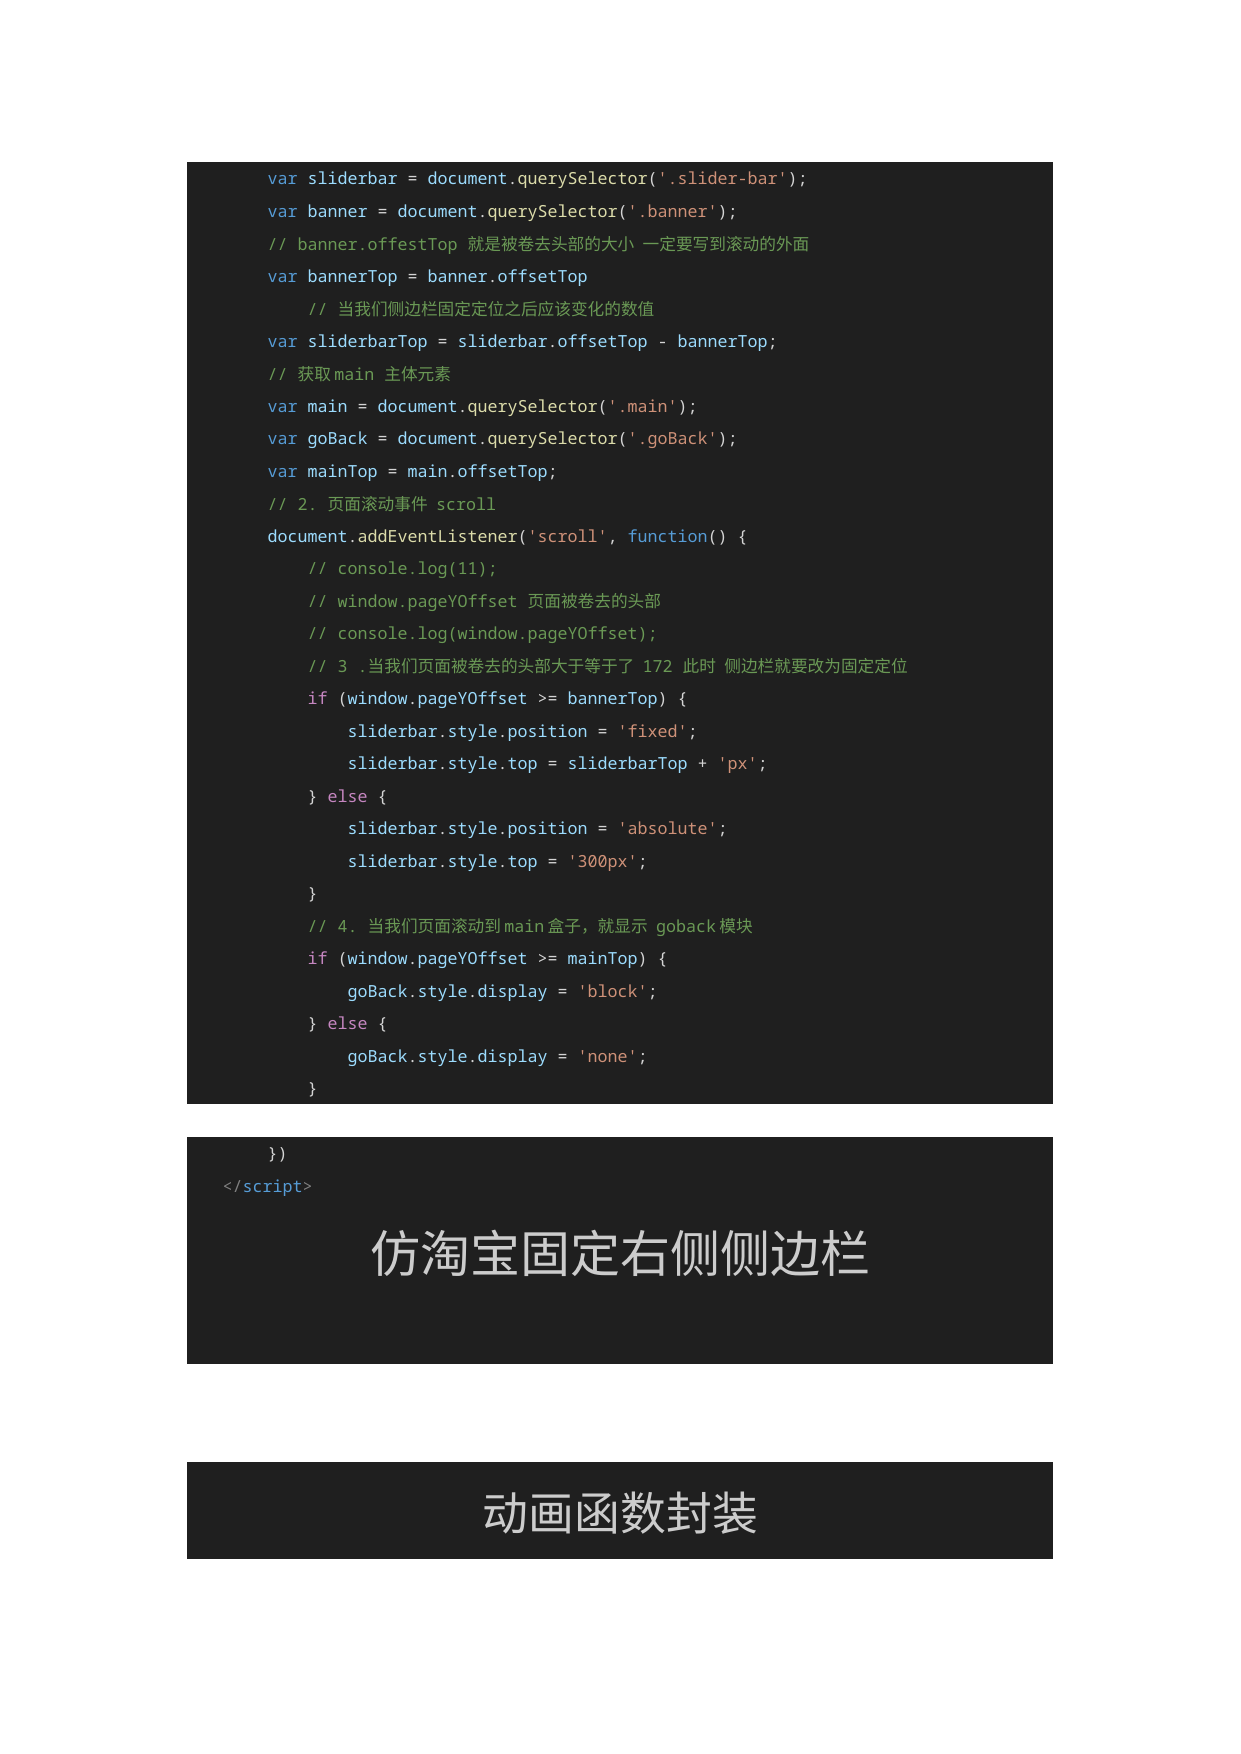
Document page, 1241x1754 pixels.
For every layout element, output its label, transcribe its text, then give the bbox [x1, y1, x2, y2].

text sliderbar.style.top = sliderbarTop + 'px'; [187, 747, 1053, 779]
text document.addEventListener('scroll', function() { [187, 519, 1053, 552]
text } else { [187, 1007, 1053, 1039]
text 动画函数封装 [187, 1462, 1053, 1559]
text var main = document.querySelector('.main'); [187, 389, 1053, 422]
text // 4. 当我们页面滚动到main盒子，就显示 goback模块 [187, 909, 1053, 942]
text // 2. 页面滚动事件 scroll [187, 487, 1053, 519]
text var sliderbar = document.querySelector('.slider-bar'); [187, 162, 1053, 194]
text } [187, 1072, 1053, 1104]
text var banner = document.querySelector('.banner'); [187, 194, 1053, 227]
text // window.pageYOffset 页面被卷去的头部 [187, 584, 1053, 617]
text // console.log(window.pageYOffset); [187, 617, 1053, 649]
text if (window.pageYOffset >= mainTop) { [187, 942, 1053, 974]
text // 当我们侧边栏固定定位之后应该变化的数值 [187, 292, 1053, 324]
text } [187, 877, 1053, 909]
text var bannerTop = banner.offsetTop [187, 259, 1053, 292]
text goBack.style.display = 'none'; [187, 1039, 1053, 1072]
text // banner.offestTop 就是被卷去头部的大小 一定要写到滚动的外面 [187, 227, 1053, 259]
text sliderbar.style.position = 'absolute'; [187, 812, 1053, 844]
text 仿淘宝固定右侧侧边栏 [187, 1202, 1053, 1299]
text var sliderbarTop = sliderbar.offsetTop - bannerTop; [187, 324, 1053, 357]
text goBack.style.display = 'block'; [187, 974, 1053, 1007]
text } else { [187, 779, 1053, 812]
text var goBack = document.querySelector('.goBack'); [187, 422, 1053, 454]
text if (window.pageYOffset >= bannerTop) { [187, 682, 1053, 714]
text // 获取main 主体元素 [187, 357, 1053, 389]
text }) [187, 1137, 1053, 1169]
text sliderbar.style.top = '300px'; [187, 844, 1053, 877]
text // 3 .当我们页面被卷去的头部大于等于了 172 此时 侧边栏就要改为固定定位 [187, 649, 1053, 682]
text var mainTop = main.offsetTop; [187, 454, 1053, 487]
text // console.log(11); [187, 552, 1053, 584]
text sliderbar.style.position = 'fixed'; [187, 714, 1053, 747]
text </script> [187, 1169, 1053, 1202]
